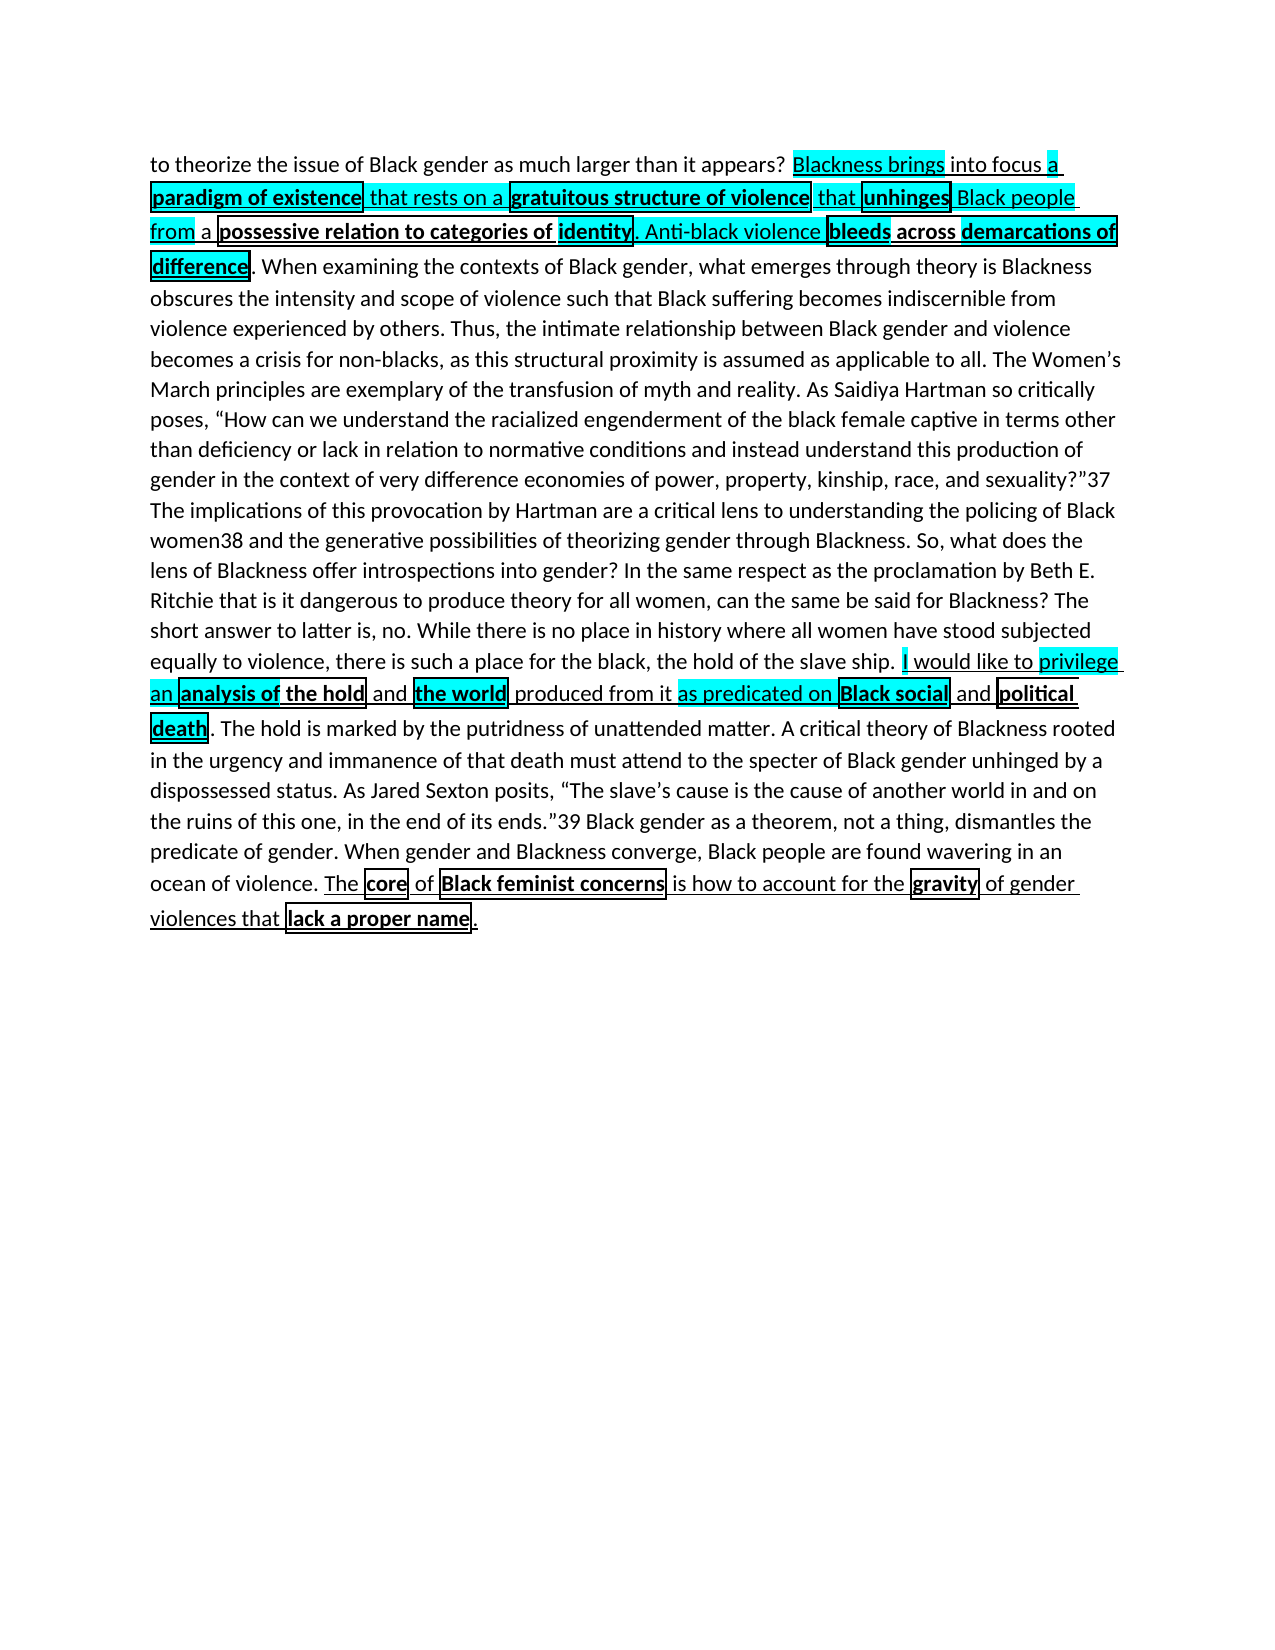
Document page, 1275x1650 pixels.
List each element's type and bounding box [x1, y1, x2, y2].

text [150, 150, 1125, 934]
